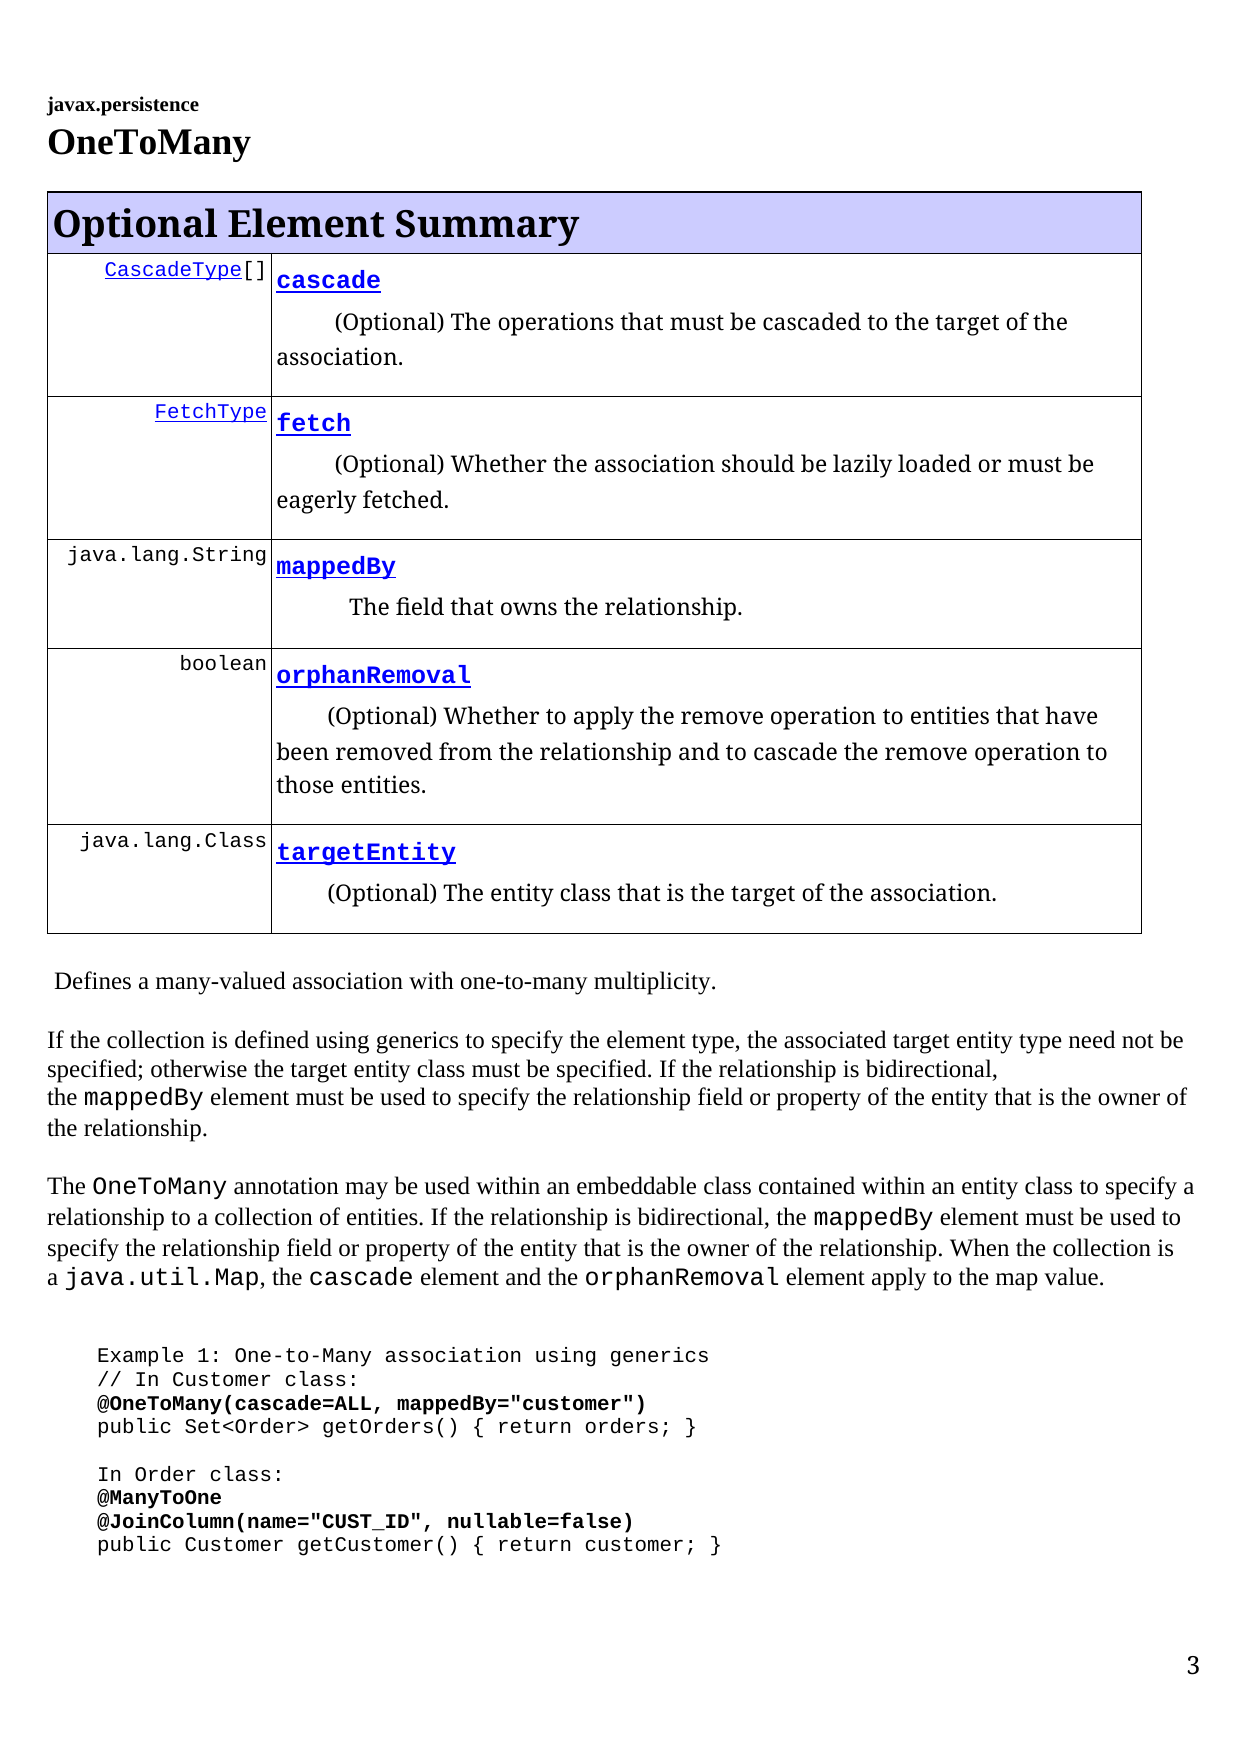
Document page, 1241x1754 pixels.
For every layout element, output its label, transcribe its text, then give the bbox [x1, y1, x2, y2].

text Example 1: One-to-Many association using generics [47, 1345, 1200, 1369]
table_cell mappedBy The field that owns the relationship. [272, 540, 1141, 648]
text public Set<Order> getOrders() { return orders; } [47, 1416, 1200, 1440]
table_cell orphanRemoval (Optional) Whether to apply the remove operation to entities that have been removed from the relationship and to cascade the remove operation to those entities. [272, 649, 1141, 824]
table_cell FetchType [48, 397, 271, 538]
text @ManyToOne [47, 1487, 1200, 1511]
table_cell boolean [48, 649, 271, 824]
text @JoinColumn(name="CUST_ID", nullable=false) [47, 1511, 1200, 1534]
text Defines a many-valued association with one-to-many multiplicity. [47, 963, 1200, 996]
text @OneToMany(cascade=ALL, mappedBy="customer") [47, 1393, 1200, 1416]
table_cell cascade (Optional) The operations that must be cascaded to the target of the association. [272, 254, 1141, 396]
table_cell CascadeType[] [48, 254, 271, 396]
text If the collection is defined using generics to specify the element type, the associated target entity type need not be specified; otherwise the target entity class must be specified. If the relationship is bidirectional, the mappedBy element must be used to specify the relationship field or property of the entity that is the owner of the relationship. [47, 1025, 1200, 1142]
table_cell targetEntity (Optional) The entity class that is the target of the association. [272, 825, 1141, 933]
text // In Customer class: [47, 1369, 1200, 1393]
text In Order class: [47, 1463, 1200, 1487]
text The OneToMany annotation may be used within an embeddable class contained within an entity class to specify a relationship to a collection of entities. If the relationship is bidirectional, the mappedBy element must be used to specify the relationship field or property of the entity that is the owner of the relationship. When the collection is a java.util.Map, the cascade element and the orphanRemoval element apply to the map value. [47, 1171, 1200, 1292]
table_cell java.lang.String [48, 540, 271, 648]
text public Customer getCustomer() { return customer; } [47, 1534, 1200, 1558]
table_cell fetch (Optional) Whether the association should be lazily loaded or must be eagerly fetched. [272, 397, 1141, 538]
subtitle javax.persistence OneToMany [47, 76, 1200, 162]
table_cell java.lang.Class [48, 825, 271, 933]
table_header Optional Element Summary [48, 193, 1141, 253]
